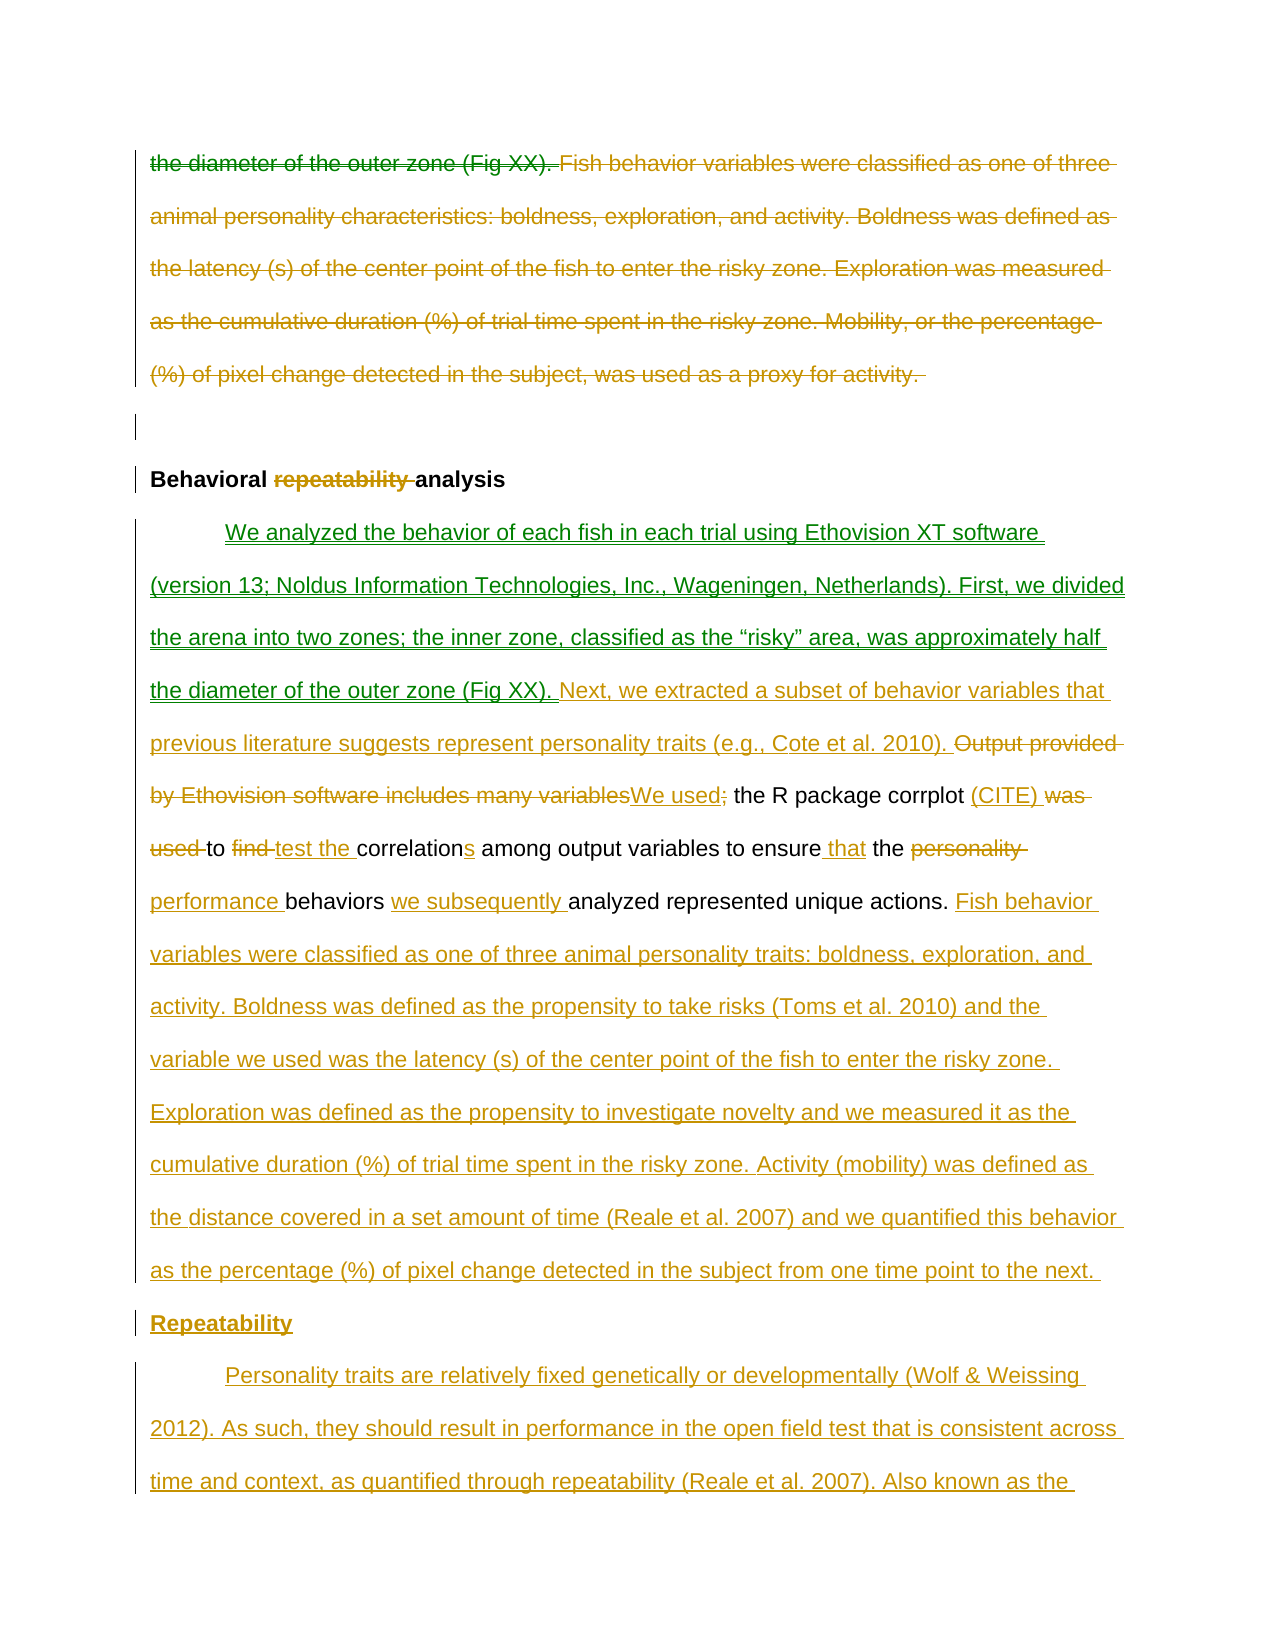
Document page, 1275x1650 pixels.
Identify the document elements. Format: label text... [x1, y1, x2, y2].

text the R package corrplot to correlation among output variables to ensure the behaviors analyzed represented unique actions. [150, 519, 1125, 594]
text the R package corrplot to correlation among output variables to ensure the behaviors analyzed represented unique actions. [150, 598, 1125, 1283]
text Behavioral analysis [150, 466, 1125, 493]
